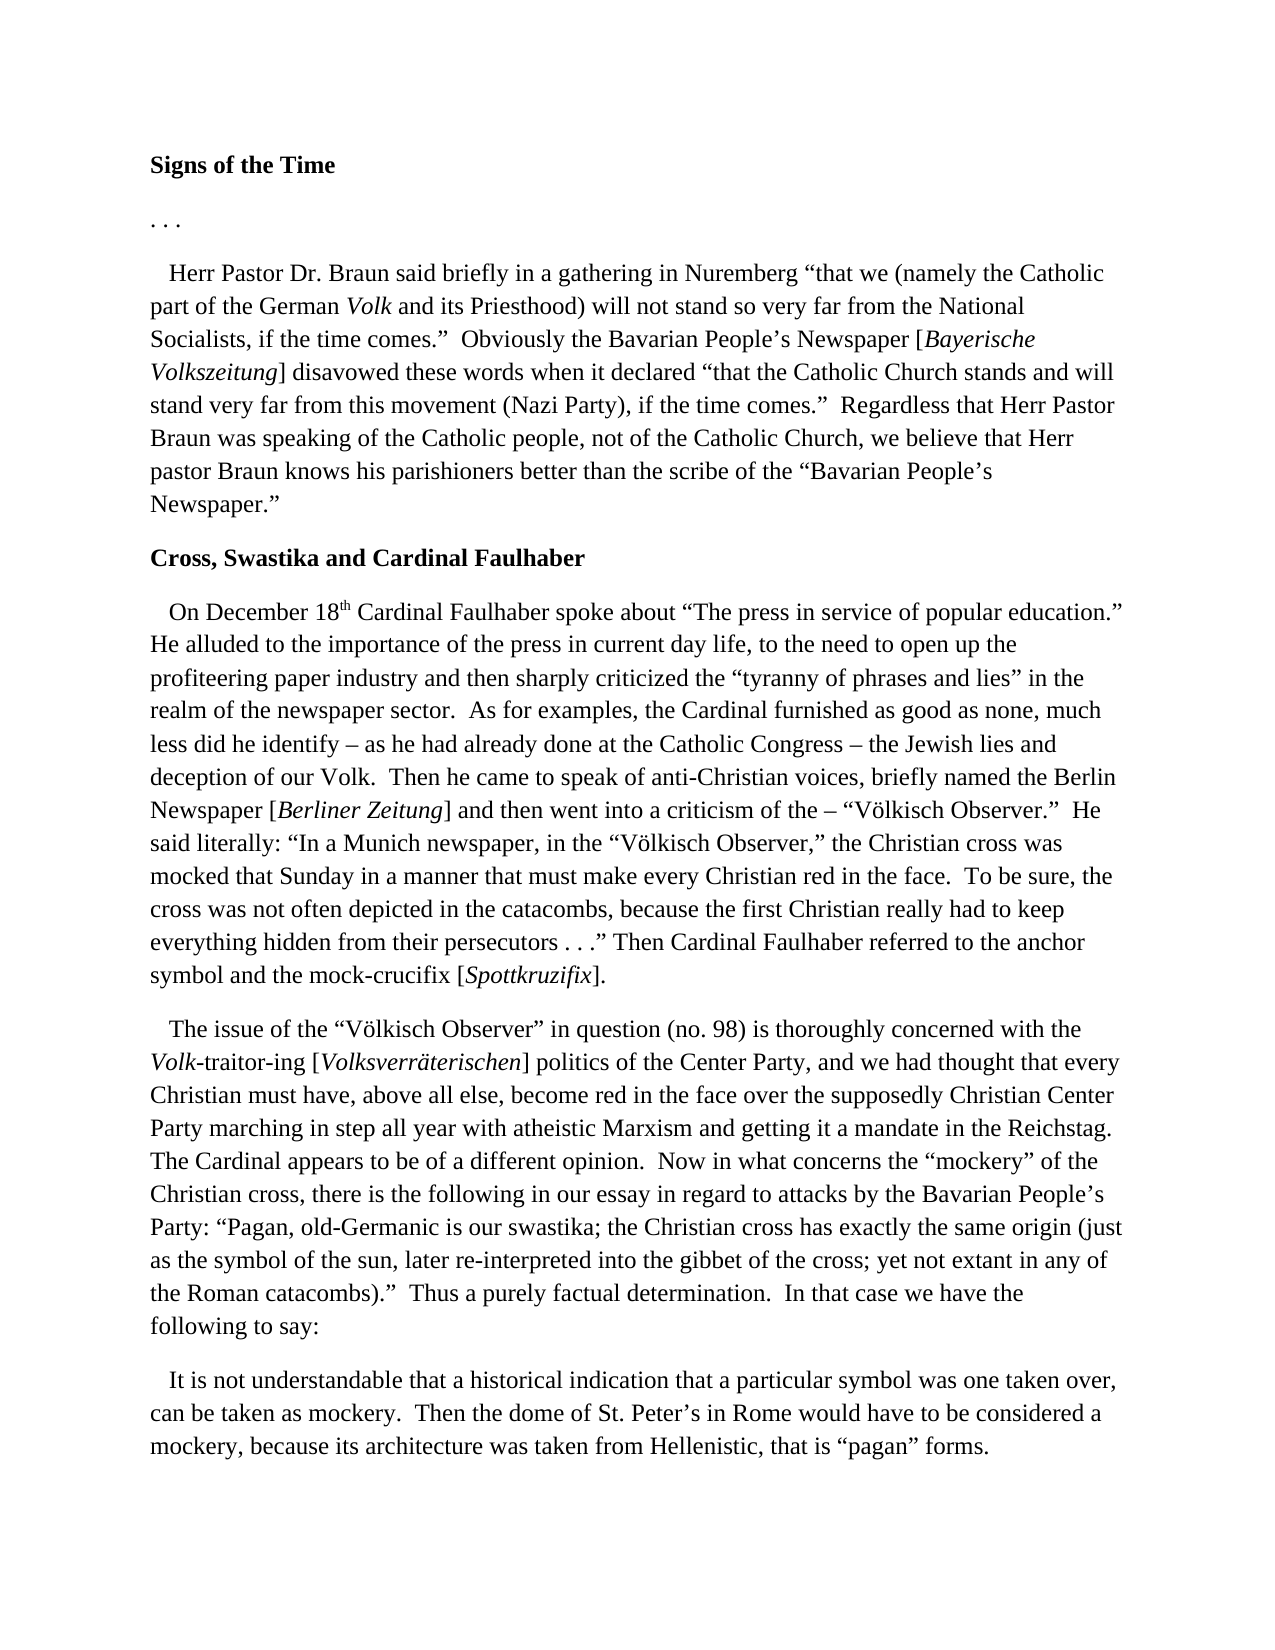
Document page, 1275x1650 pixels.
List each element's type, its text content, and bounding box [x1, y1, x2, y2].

text Herr Pastor Dr. Braun said briefly in a gathering in Nuremberg “that we (namely the Catholic part of the German Volk and its Priesthood) will not stand so very far from the National Socialists, if the time comes.” Obviously the Bavarian People’s Newspaper [Bayerische Volkszeitung] disavowed these words when it declared “that the Catholic Church stands and will stand very far from this movement (Nazi Party), if the time comes.” Regardless that Herr Pastor Braun was speaking of the Catholic people, not of the Catholic Church, we believe that Herr pastor Braun knows his parishioners better than the scribe of the “Bavarian People’s Newspaper.” [150, 258, 1125, 518]
text It is not understandable that a historical indication that a particular symbol was one taken over, can be taken as mockery. Then the dome of St. Peter’s in Rome would have to be considered a mockery, because its architecture was taken from Hellenistic, that is “pagan” forms. [150, 1365, 1125, 1459]
text . . . [150, 204, 1125, 233]
text The issue of the “Völkisch Observer” in question (no. 98) is thoroughly concerned with the Volk-traitor-ing [Volksverräterischen] politics of the Center Party, and we had thought that every Christian must have, above all else, become red in the face over the supposedly Christian Center Party marching in step all year with atheistic Marxism and getting it a mandate in the Reichstag. The Cardinal appears to be of a different opinion. Now in what concerns the “mockery” of the Christian cross, there is the following in our essay in regard to attacks by the Bavarian People’s Party: “Pagan, old-Germanic is our swastika; the Christian cross has exactly the same origin (just as the symbol of the sun, later re-interpreted into the gibbet of the cross; yet not extant in any of the Roman catacombs).” Thus a purely factual determination. In that case we have the following to say: [150, 1014, 1125, 1339]
text Signs of the Time [150, 150, 1125, 179]
text Cross, Swastika and Cardinal Faulhaber [150, 543, 1125, 571]
text On December 18th Cardinal Faulhaber spoke about “The press in service of popular education.” He alluded to the importance of the press in current day life, to the need to open up the profiteering paper industry and then sharply criticized the “tyranny of phrases and lies” in the realm of the newspaper sector. As for examples, the Cardinal furnished as good as none, much less did he identify – as he had already done at the Catholic Congress – the Jewish lies and deception of our Volk. Then he came to speak of anti-Christian voices, briefly named the Berlin Newspaper [Berliner Zeitung] and then went into a criticism of the – “Völkisch Observer.” He said literally: “In a Munich newspaper, in the “Völkisch Observer,” the Christian cross was mocked that Sunday in a manner that must make every Christian red in the face. To be sure, the cross was not often depicted in the catacombs, because the first Christian really had to keep everything hidden from their persecutors . . .” Then Cardinal Faulhaber referred to the anchor symbol and the mock-crucifix [Spottkruzifix]. [150, 597, 1125, 988]
